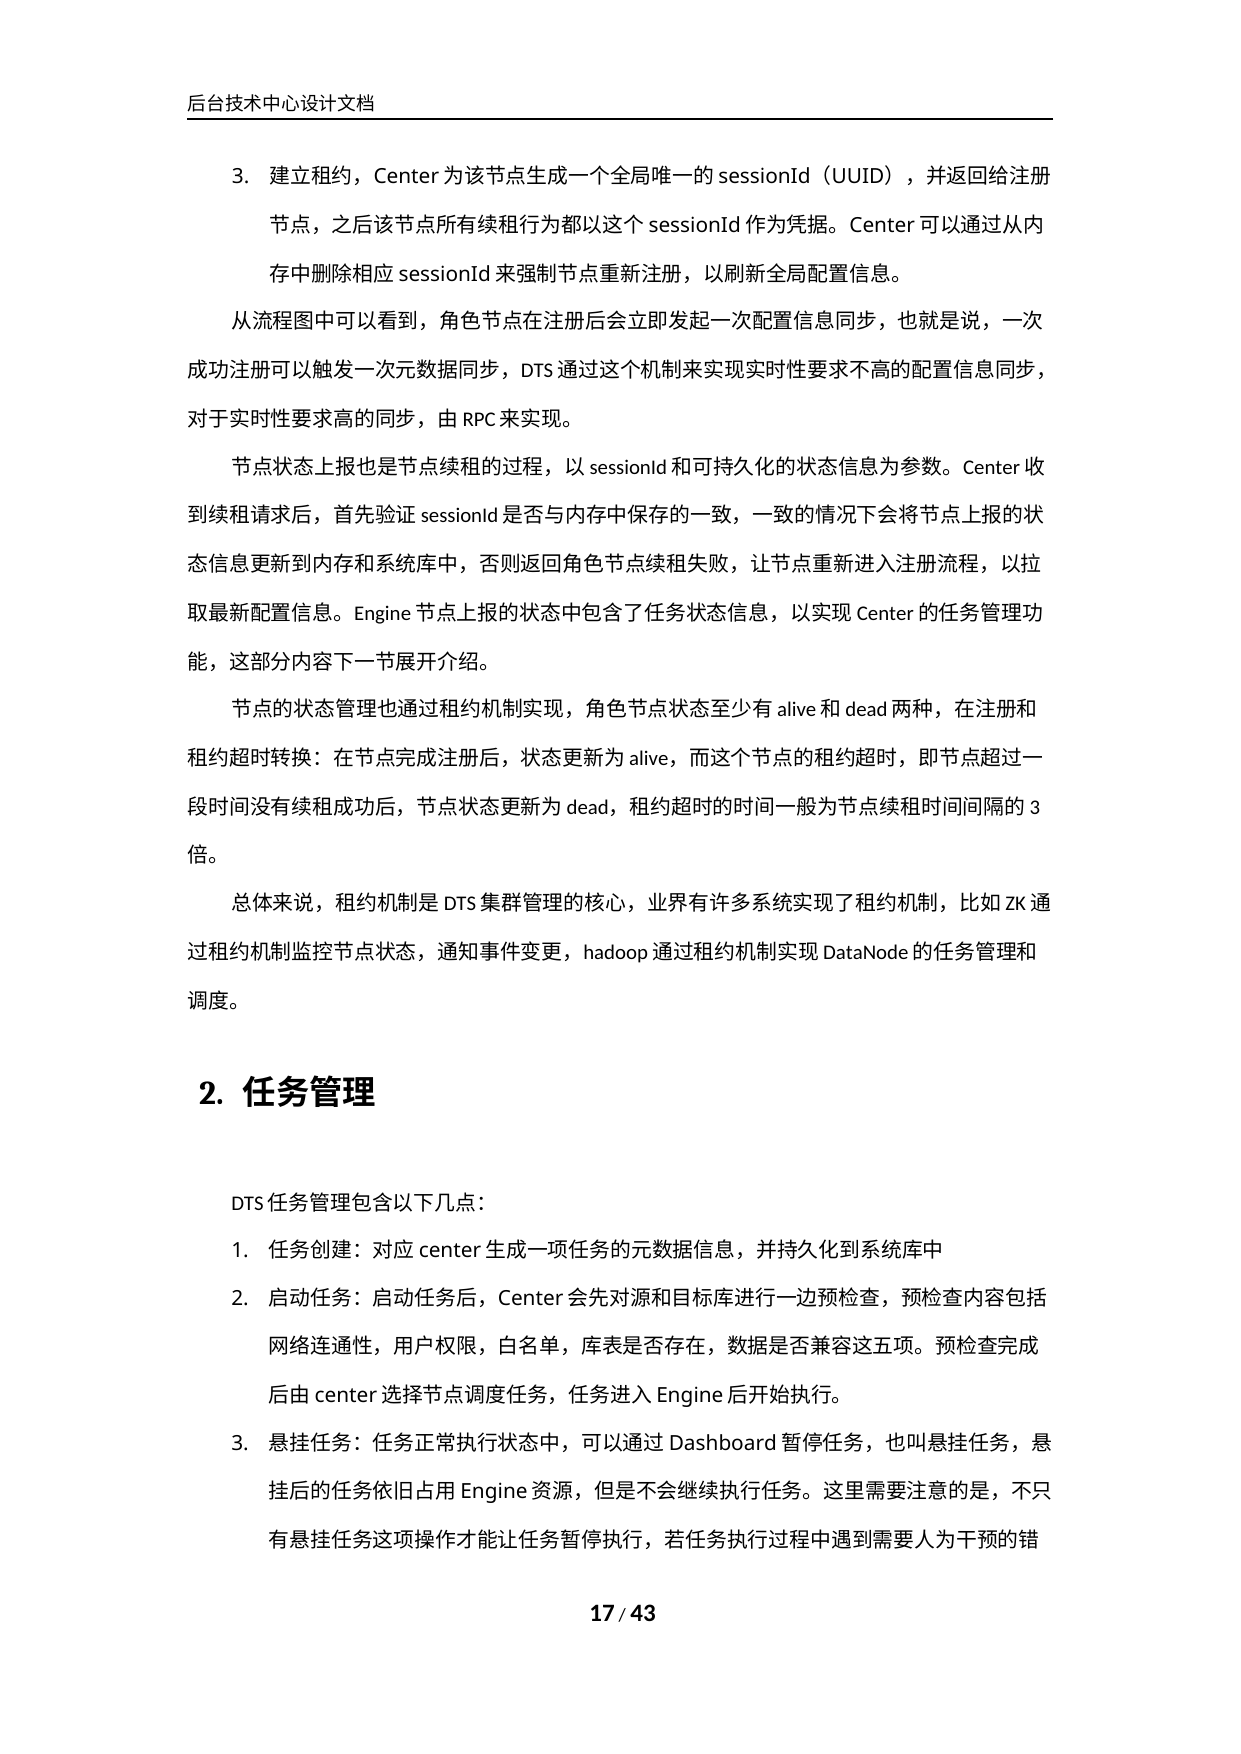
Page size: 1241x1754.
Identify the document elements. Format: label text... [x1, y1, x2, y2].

text DTS任务管理包含以下几点： [187, 1184, 1053, 1217]
list 启动任务：启动任务后，Center会先对源和目标库进行一边预检查，预检查内容包括网络连通性，用户权限，白名单，库表是否存在，数据是否兼容这五项。预检查完成后由center选择节点调度任务，任务进入Engine后开始执行。 [231, 1280, 1053, 1410]
text 节点状态上报也是节点续租的过程，以sessionId和可持久化的状态信息为参数。Center收到续租请求后，首先验证sessionId是否与内存中保存的一致，一致的情况下会将节点上报的状态信息更新到内存和系统库中，否则返回角色节点续租失败，让节点重新进入注册流程，以拉取最新配置信息。Engine节点上报的状态中包含了任务状态信息，以实现Center的任务管理功能，这部分内容下一节展开介绍。 [187, 449, 1053, 676]
text 总体来说，租约机制是DTS集群管理的核心，业界有许多系统实现了租约机制，比如ZK通过租约机制监控节点状态，通知事件变更，hadoop通过租约机制实现DataNode的任务管理和调度。 [187, 885, 1053, 1015]
list 任务创建：对应center生成一项任务的元数据信息，并持久化到系统库中 [231, 1232, 1053, 1265]
text 从流程图中可以看到，角色节点在注册后会立即发起一次配置信息同步，也就是说，一次成功注册可以触发一次元数据同步，DTS通过这个机制来实现实时性要求不高的配置信息同步，对于实时性要求高的同步，由RPC来实现。 [187, 304, 1053, 434]
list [231, 1425, 1053, 1555]
list 建立租约，Center为该节点生成一个全局唯一的sessionId（UUID），并返回给注册节点，之后该节点所有续租行为都以这个sessionId作为凭据。Center可以通过从内存中删除相应sessionId来强制节点重新注册，以刷新全局配置信息。 [232, 158, 1053, 288]
subtitle 任务管理 [199, 1057, 1053, 1122]
text 节点的状态管理也通过租约机制实现，角色节点状态至少有alive和dead两种，在注册和租约超时转换：在节点完成注册后，状态更新为alive，而这个节点的租约超时，即节点超过一段时间没有续租成功后，节点状态更新为dead，租约超时的时间一般为节点续租时间间隔的3倍。 [187, 691, 1053, 870]
